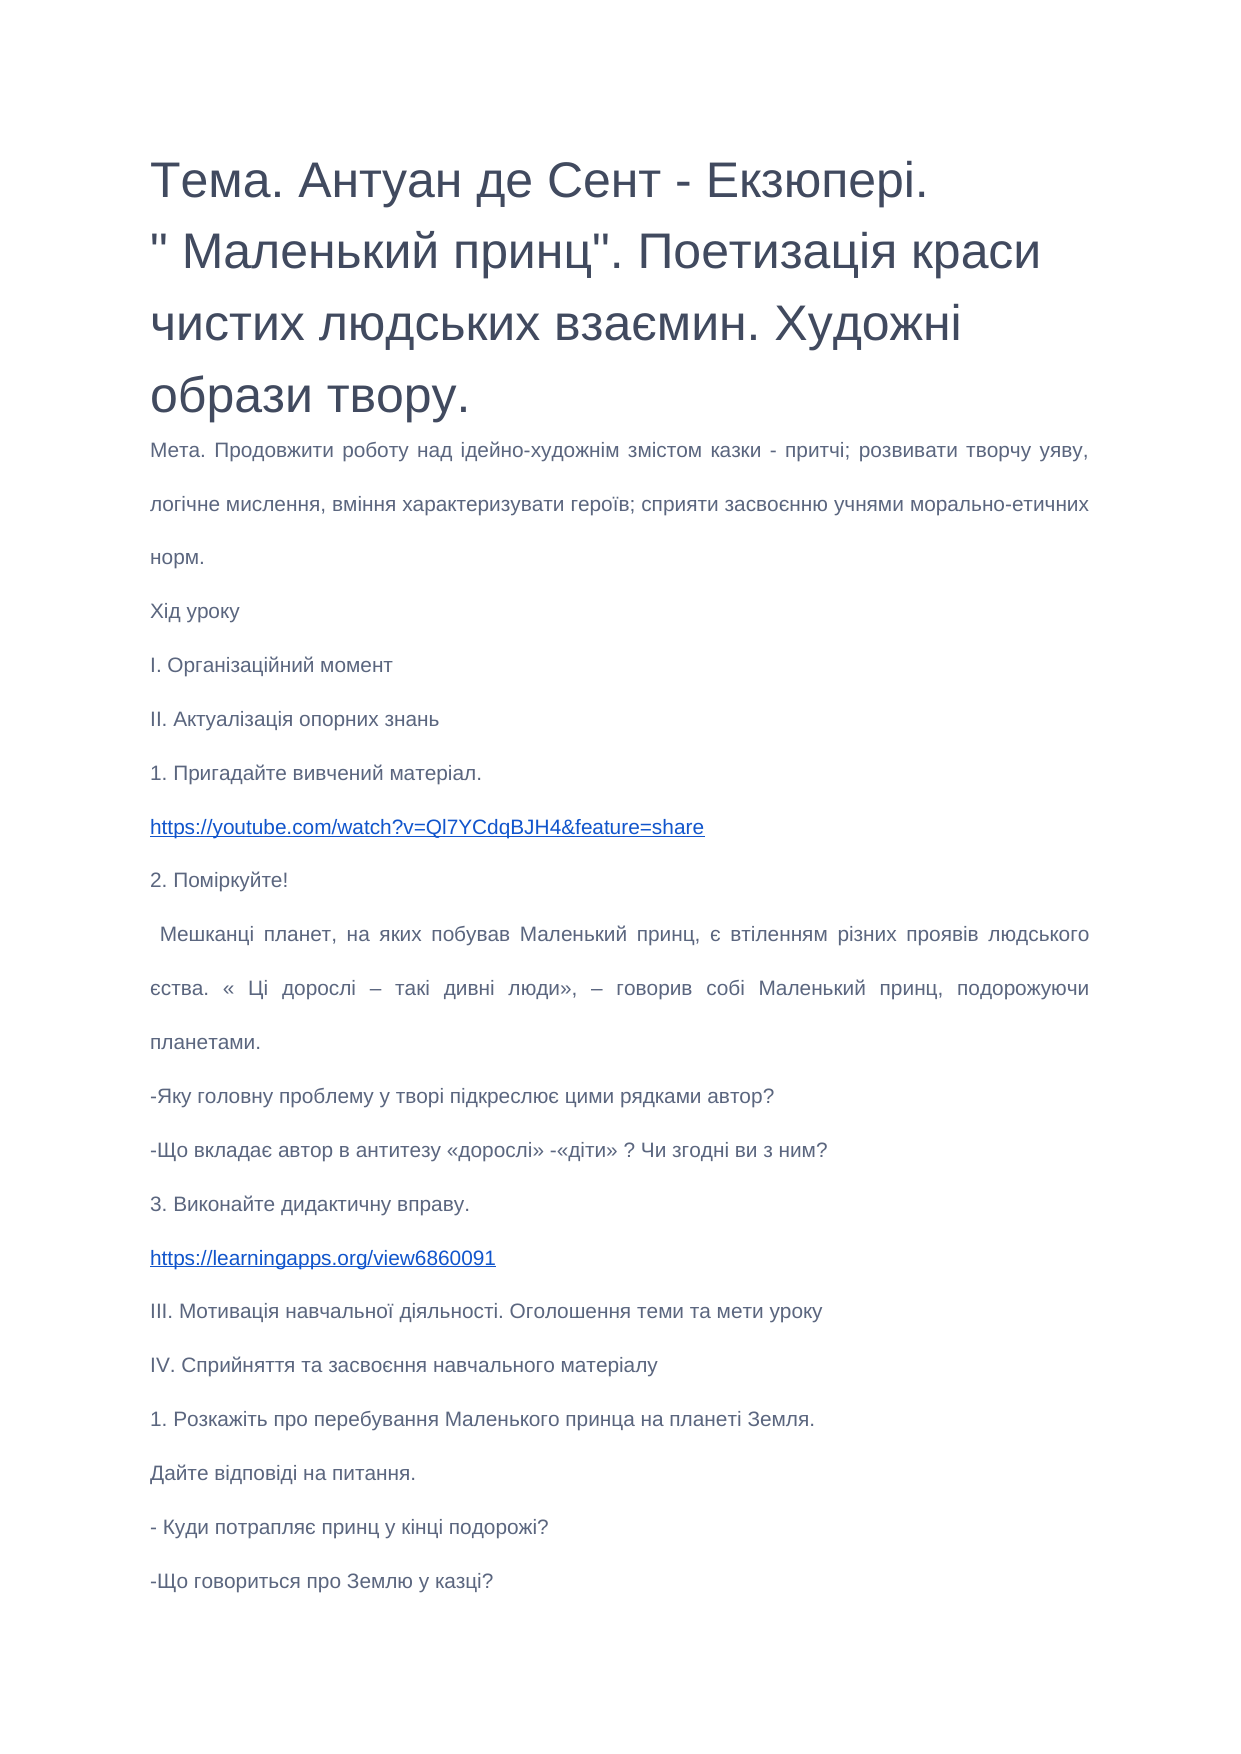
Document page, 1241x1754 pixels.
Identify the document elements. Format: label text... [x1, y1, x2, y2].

text ІІ. Актуалізація опорних знань [150, 707, 1090, 731]
text https://youtube.com/watch?v=Ql7YCdqBJH4&feature=share [150, 814, 1090, 838]
text Тема. Антуан де Сент - Екзюпері. [150, 150, 1090, 207]
text І. Організаційний момент [150, 653, 1090, 677]
text 2. Поміркуйте! [150, 868, 1090, 892]
text ІV. Сприйняття та засвоєння навчального матеріалу [150, 1353, 1090, 1377]
text ІІІ. Мотивація навчальної діяльності. Оголошення теми та мети уроку [150, 1299, 1090, 1323]
text - Куди потрапляє принц у кінці подорожі? [150, 1514, 1090, 1538]
text -Яку головну проблему у творі підкреслює цими рядками автор? [150, 1084, 1090, 1108]
text -Що говориться про Землю у казці? [150, 1568, 1090, 1592]
text 1. Розкажіть про перебування Маленького принца на планеті Земля. [150, 1407, 1090, 1431]
text Мета. Продовжити роботу над ідейно-художнім змістом казки - притчі; розвивати творчу уяву, логічне мислення, вміння характеризувати героїв; сприяти засвоєнню учнями морально-етичних норм. [150, 437, 1090, 569]
text 1. Пригадайте вивчений матеріал. [150, 761, 1090, 784]
text 3. Виконайте дидактичну вправу. [150, 1191, 1090, 1215]
text " Маленький принц". Поетизація краси чистих людських взаємин. Художні образи твору. [150, 222, 1090, 423]
text Мешканці планет, на яких побував Маленький принц, є втіленням різних проявів людського єства. « Ці дорослі – такі дивні люди», – говорив собі Маленький принц, подорожуючи планетами. [150, 922, 1090, 1054]
text -Що вкладає автор в антитезу «дорослі» -«діти» ? Чи згодні ви з ним? [150, 1138, 1090, 1162]
text Хід уроку [150, 599, 1090, 623]
text Дайте відповіді на питання. [150, 1461, 1090, 1485]
text https://learningapps.org/view6860091 [150, 1245, 1090, 1269]
